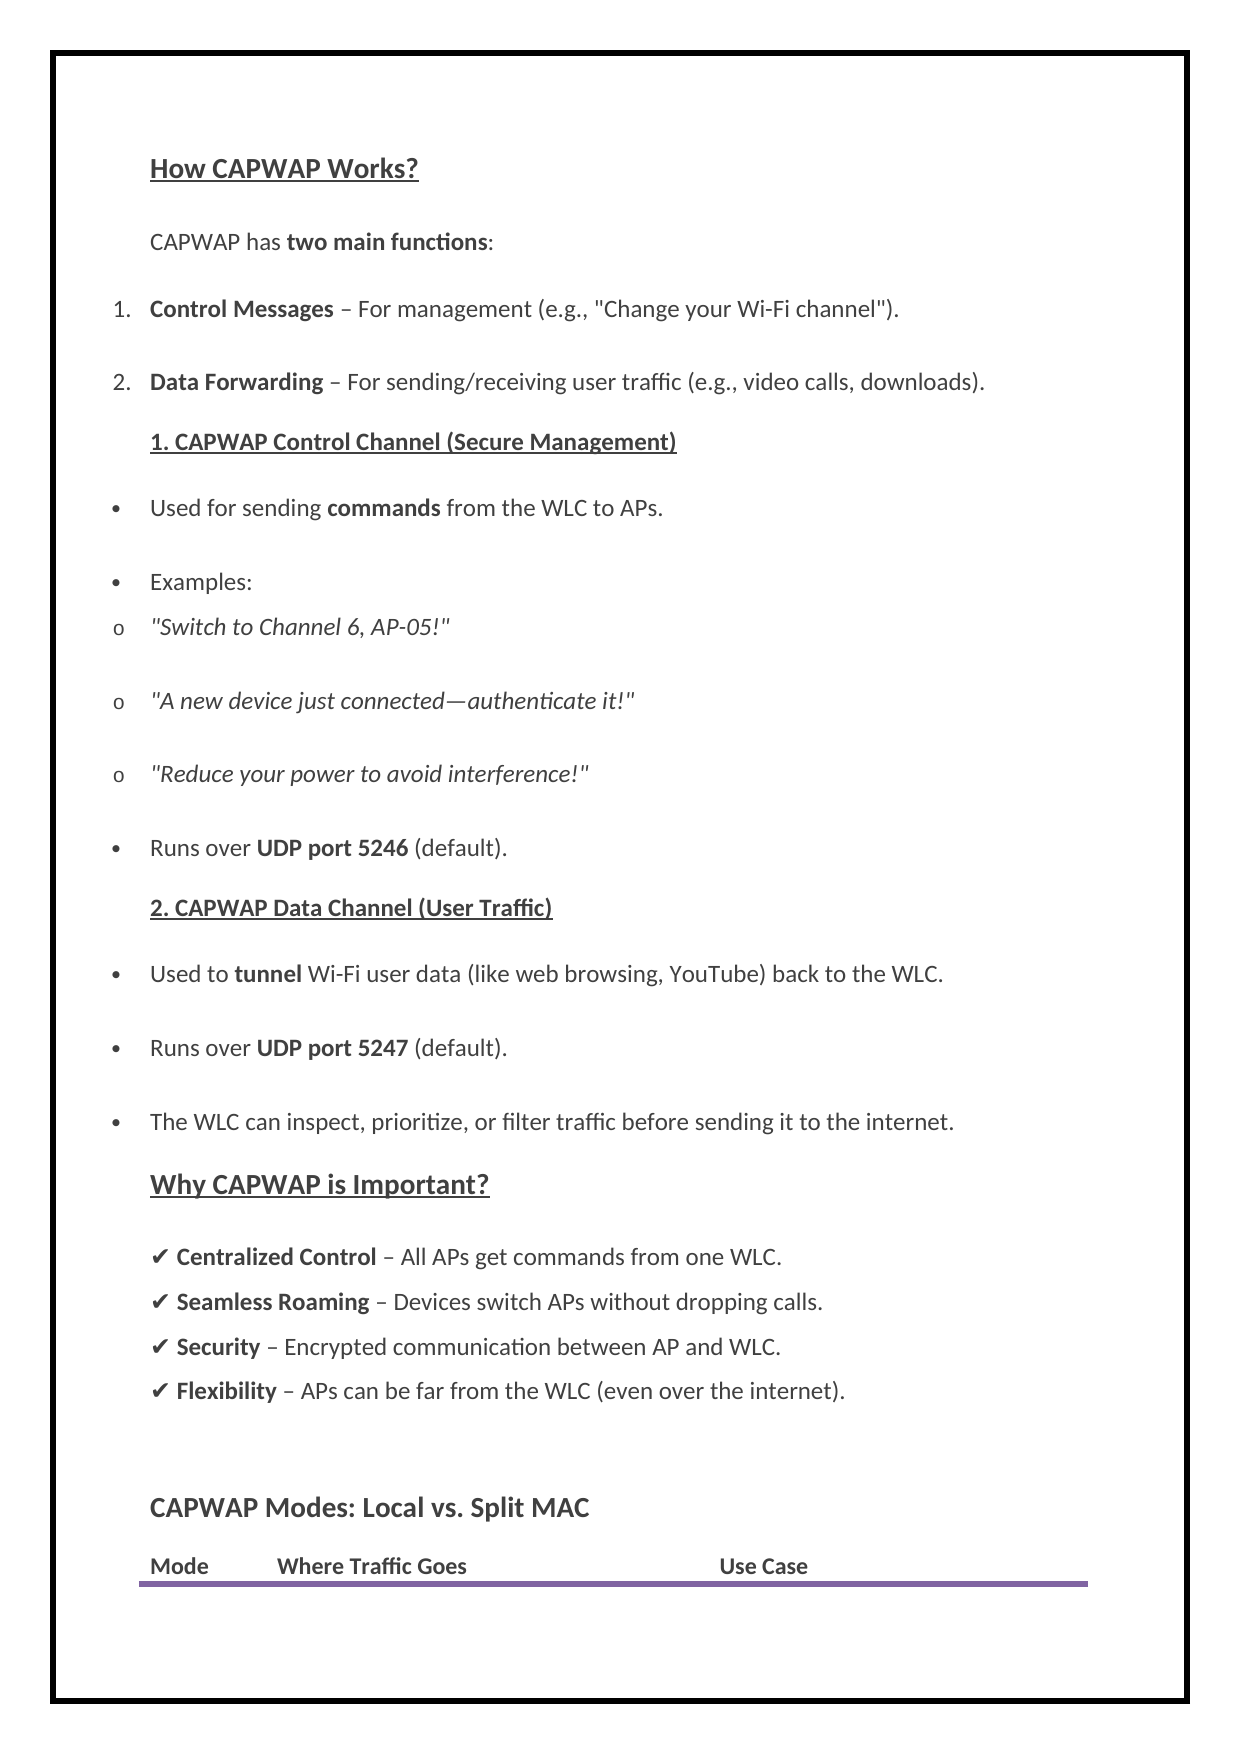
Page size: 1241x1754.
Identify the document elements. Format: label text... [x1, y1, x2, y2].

list "A new device just connected—authenticate it!" [112, 671, 1090, 715]
subtitle CAPWAP Modes: Local vs. Split MAC [150, 1489, 1090, 1525]
text CAPWAP has two main functions: [150, 212, 1090, 257]
list Control Messages – For management (e.g., "Change your Wi-Fi channel"). [112, 278, 1090, 323]
list The WLC can inspect, prioritize, or filter traffic before sending it to the internet. [112, 1092, 1090, 1137]
text ✔ Centralized Control – All APs get commands from one WLC. ✔ Seamless Roaming – Devices switch APs without dropping calls. ✔ Security – Encrypted communication between AP and WLC. ✔ Flexibility – APs can be far from the WLC (even over the internet). [150, 1228, 1090, 1407]
list "Reduce your power to avoid interference!" [112, 744, 1090, 789]
subtitle Why CAPWAP is Important? [150, 1166, 1090, 1201]
list Runs over UDP port 5246 (default). [112, 818, 1090, 863]
table_header Mode [139, 1551, 266, 1581]
subtitle How CAPWAP Works? [150, 150, 1090, 186]
list "Switch to Channel 6, AP-05!" [112, 597, 1090, 641]
table_header Where Traffic Goes [266, 1551, 708, 1581]
list Runs over UDP port 5247 (default). [112, 1018, 1090, 1063]
list Data Forwarding – For sending/receiving user traffic (e.g., video calls, downloads). [112, 352, 1090, 397]
table_header Use Case [708, 1551, 1088, 1581]
list Used to tunnel Wi-Fi user data (like web browsing, YouTube) back to the WLC. [112, 944, 1090, 989]
list Used for sending commands from the WLC to APs. [112, 478, 1090, 523]
subtitle 2. CAPWAP Data Channel (User Traffic) [150, 892, 1090, 923]
subtitle 1. CAPWAP Control Channel (Secure Management) [150, 426, 1090, 457]
list Examples: [112, 552, 1090, 597]
